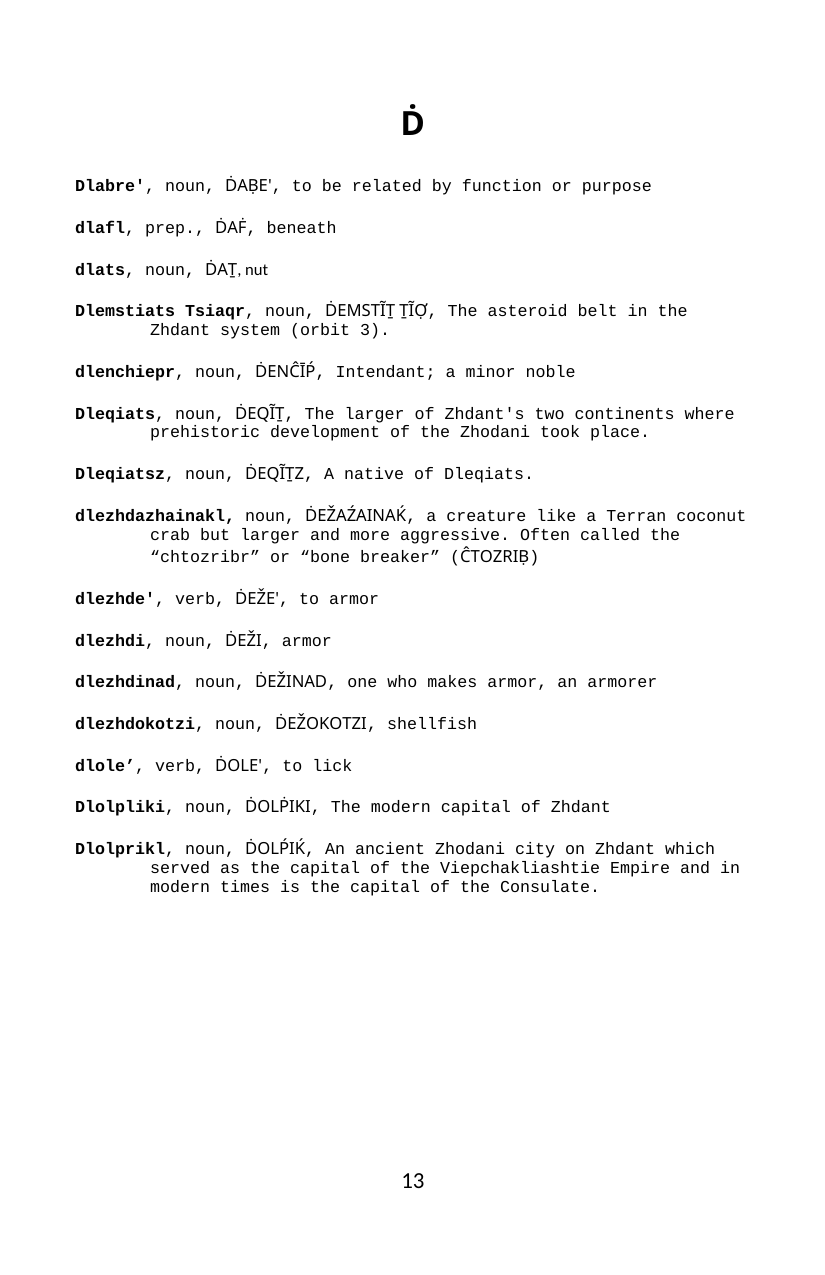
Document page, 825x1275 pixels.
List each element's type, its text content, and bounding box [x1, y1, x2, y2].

text Dleqiats, noun, ḊEQĨṮ, The larger of Zhdant's two continents where prehistoric development of the Zhodani took place. [75, 401, 750, 443]
text Dlolpliki, noun, ḊOLṖIKI, The modern capital of Zhdant [75, 795, 750, 818]
text dlezhde', verb, ḊEŽE', to armor [75, 587, 750, 609]
text dlezhdokotzi, noun, ḊEŽOKOTZI, shellfish [75, 712, 750, 734]
text dlezhdi, noun, ḊEŽI, armor [75, 628, 750, 651]
text Dlolprikl, noun, ḊOLṔIḰ, An ancient Zhodani city on Zhdant which served as the capital of the Viepchakliashtie Empire and in modern times is the capital of the Consulate. [75, 837, 750, 897]
text dlezhdazhainakl, noun, ḊEŽAŹAINAḰ, a creature like a Terran coconut crab but larger and more aggressive. Often called the “chtozribr” or “bone breaker” (ĈTOZRIḄ) [75, 503, 750, 568]
text dlezhdinad, noun, ḊEŽINAD, one who makes armor, an armorer [75, 670, 750, 693]
subtitle Ḋ [75, 100, 750, 145]
text Dleqiatsz, noun, ḊEQĨṮZ, A native of Dleqiats. [75, 462, 750, 484]
text dlole’, verb, ḊOLE', to lick [75, 753, 750, 776]
text Dlabre', noun, ḊAḄE', to be related by function or purpose [75, 174, 750, 197]
text dlenchiepr, noun, ḊENĈĪṔ, Intendant; a minor noble [75, 359, 750, 382]
text Dlemstiats Tsiaqr, noun, ḊEMSTĨṮ ṮĨỢ, The asteroid belt in the Zhdant system (orbit 3). [75, 299, 750, 341]
text dlafl, prep., ḊAḞ, beneath [75, 216, 750, 238]
text dlats, noun, ḊAṮ, nut [75, 257, 750, 280]
